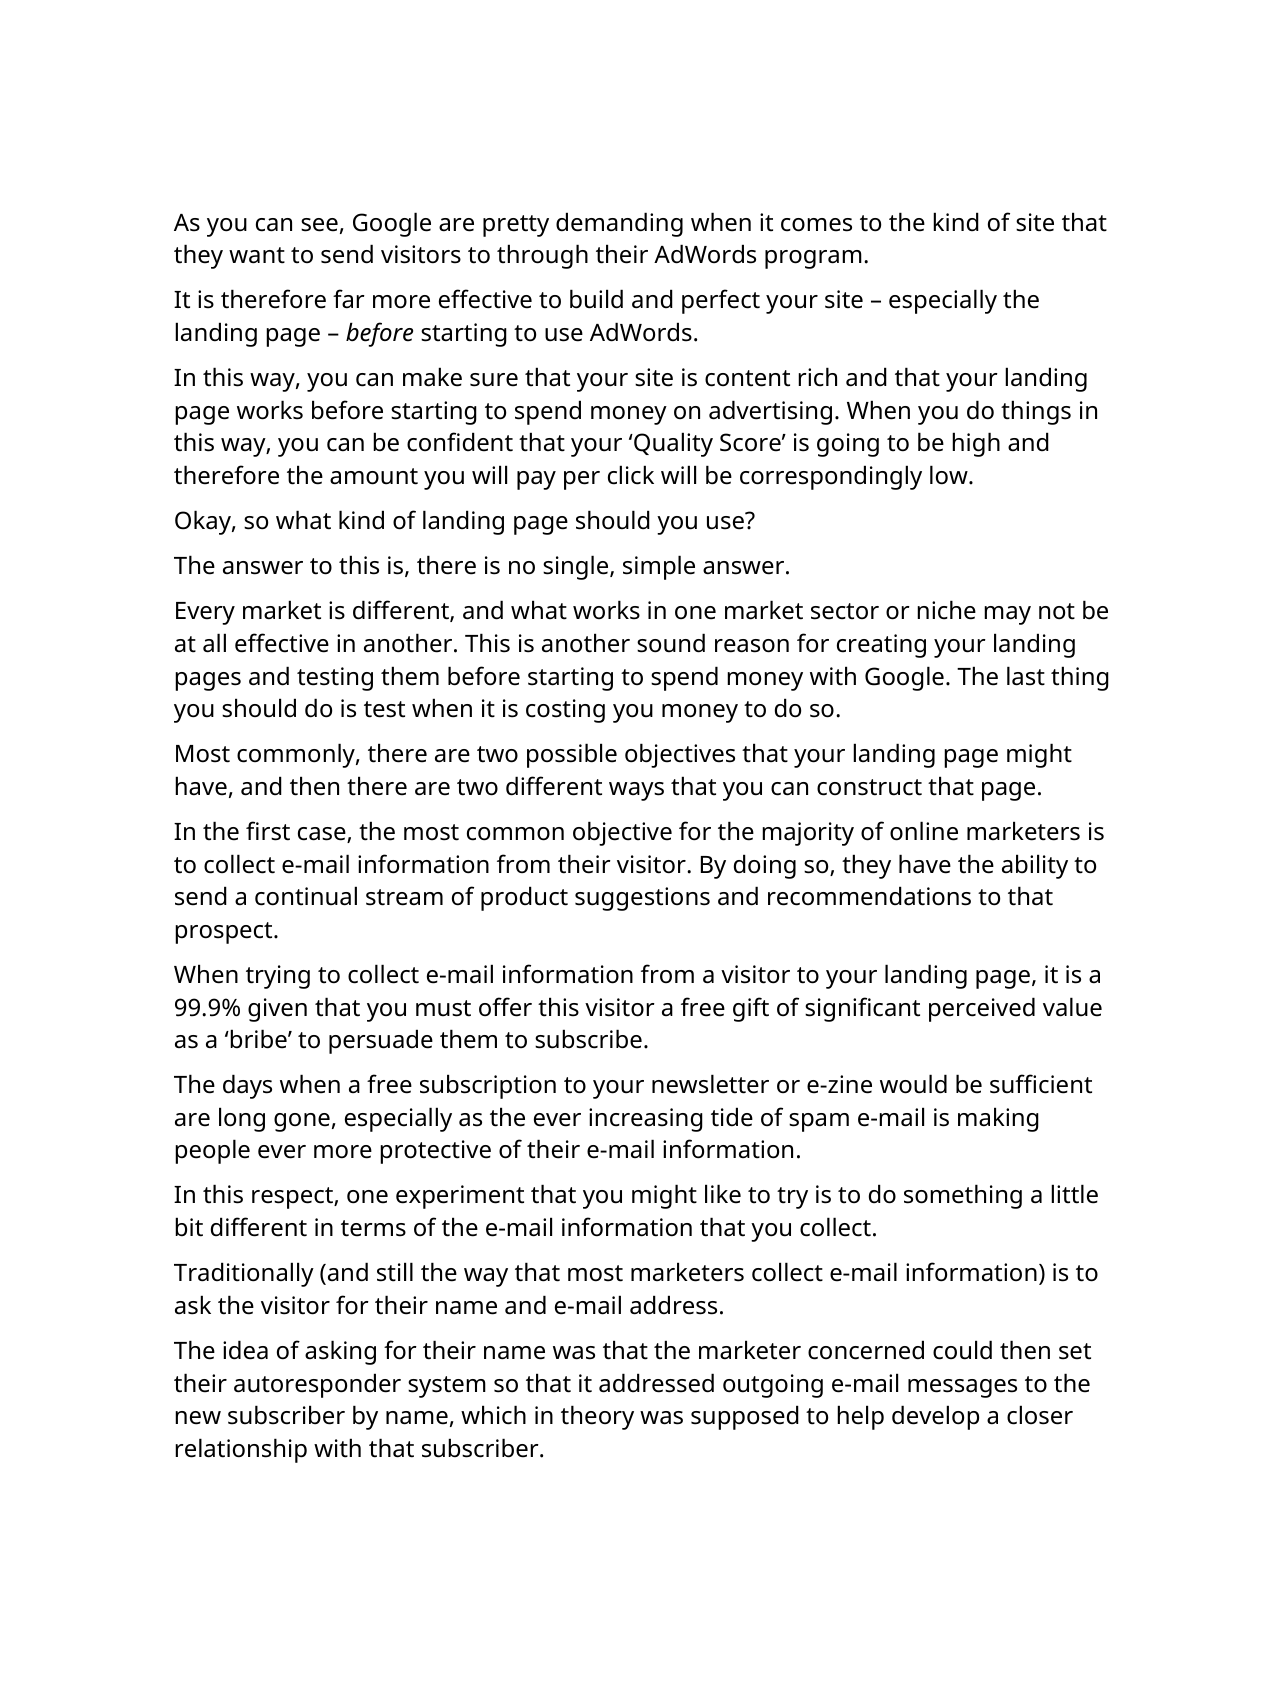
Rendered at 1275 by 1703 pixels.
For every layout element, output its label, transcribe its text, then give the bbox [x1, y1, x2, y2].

text Most commonly, there are two possible objectives that your landing page might have, and then there are two different ways that you can construct that page. [174, 737, 1115, 802]
text As you can see, Google are pretty demanding when it comes to the kind of site that they want to send visitors to through their AdWords program. [174, 206, 1115, 271]
text In this respect, one experiment that you might like to try is to do something a little bit different in terms of the e-mail information that you collect. [174, 1178, 1115, 1243]
text The idea of asking for their name was that the marketer concerned could then set their autoresponder system so that it addressed outgoing e-mail messages to the new subscriber by name, which in theory was supposed to help develop a closer relationship with that subscriber. [174, 1334, 1115, 1464]
text In this way, you can make sure that your site is content rich and that your landing page works before starting to spend money on advertising. When you do things in this way, you can be confident that your ‘Quality Score’ is going to be high and therefore the amount you will pay per click will be correspondingly low. [174, 361, 1115, 491]
text In the first case, the most common objective for the majority of online marketers is to collect e-mail information from their visitor. By doing so, they have the ability to send a continual stream of product suggestions and recommendations to that prospect. [174, 815, 1115, 945]
text Okay, so what kind of landing page should you use? [174, 504, 1115, 537]
text The days when a free subscription to your newsletter or e-zine would be sufficient are long gone, especially as the ever increasing tide of spam e-mail is making people ever more protective of their e-mail information. [174, 1068, 1115, 1166]
text The answer to this is, there is no single, simple answer. [174, 549, 1115, 582]
text Traditionally (and still the way that most marketers collect e-mail information) is to ask the visitor for their name and e-mail address. [174, 1256, 1115, 1321]
text Every market is different, and what works in one market sector or niche may not be at all effective in another. This is another sound reason for creating your landing pages and testing them before starting to spend money with Google. The last thing you should do is test when it is costing you money to do so. [174, 594, 1115, 724]
text It is therefore far more effective to build and perfect your site – especially the landing page – before starting to use AdWords. [174, 283, 1115, 348]
text When trying to collect e-mail information from a visitor to your landing page, it is a 99.9% given that you must offer this visitor a free gift of significant perceived value as a ‘bribe’ to persuade them to subscribe. [174, 958, 1115, 1056]
